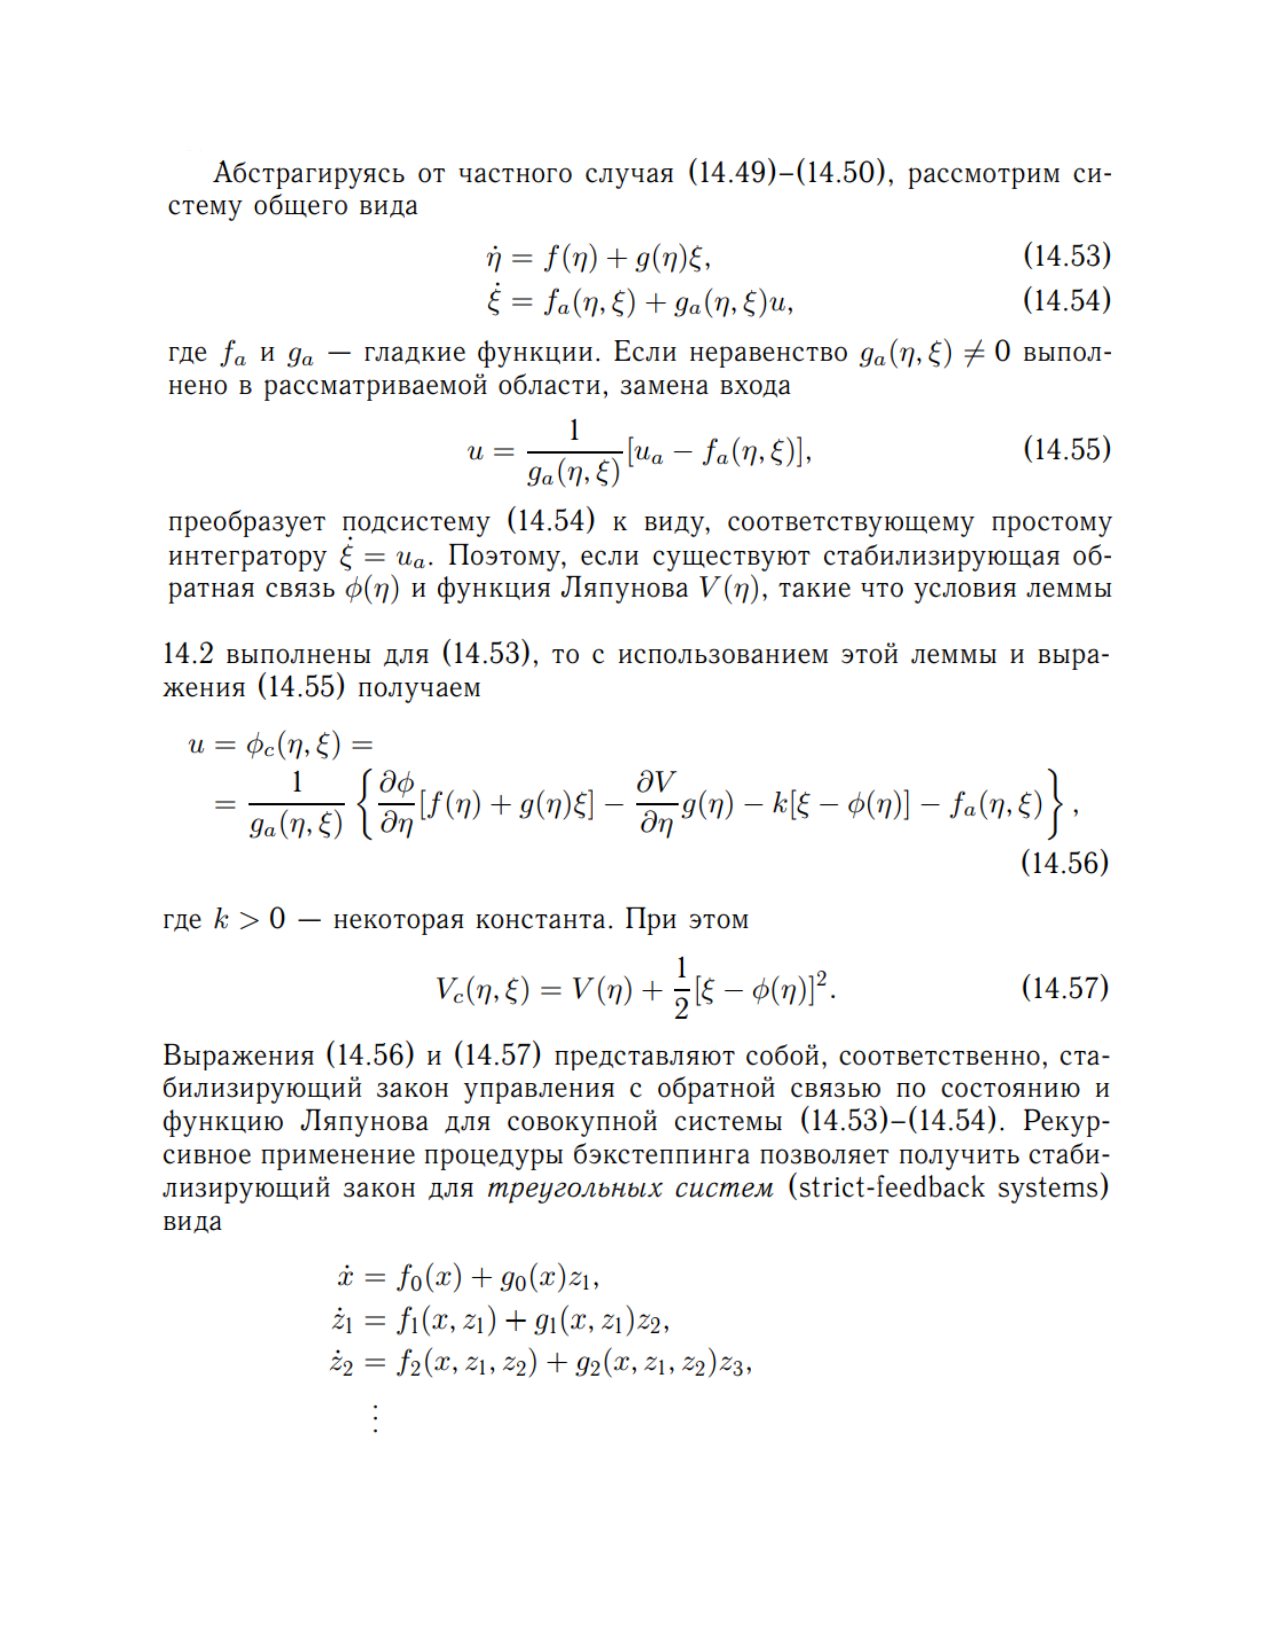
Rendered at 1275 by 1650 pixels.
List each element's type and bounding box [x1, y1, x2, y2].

picture [150, 150, 1125, 630]
picture [150, 631, 1125, 1440]
